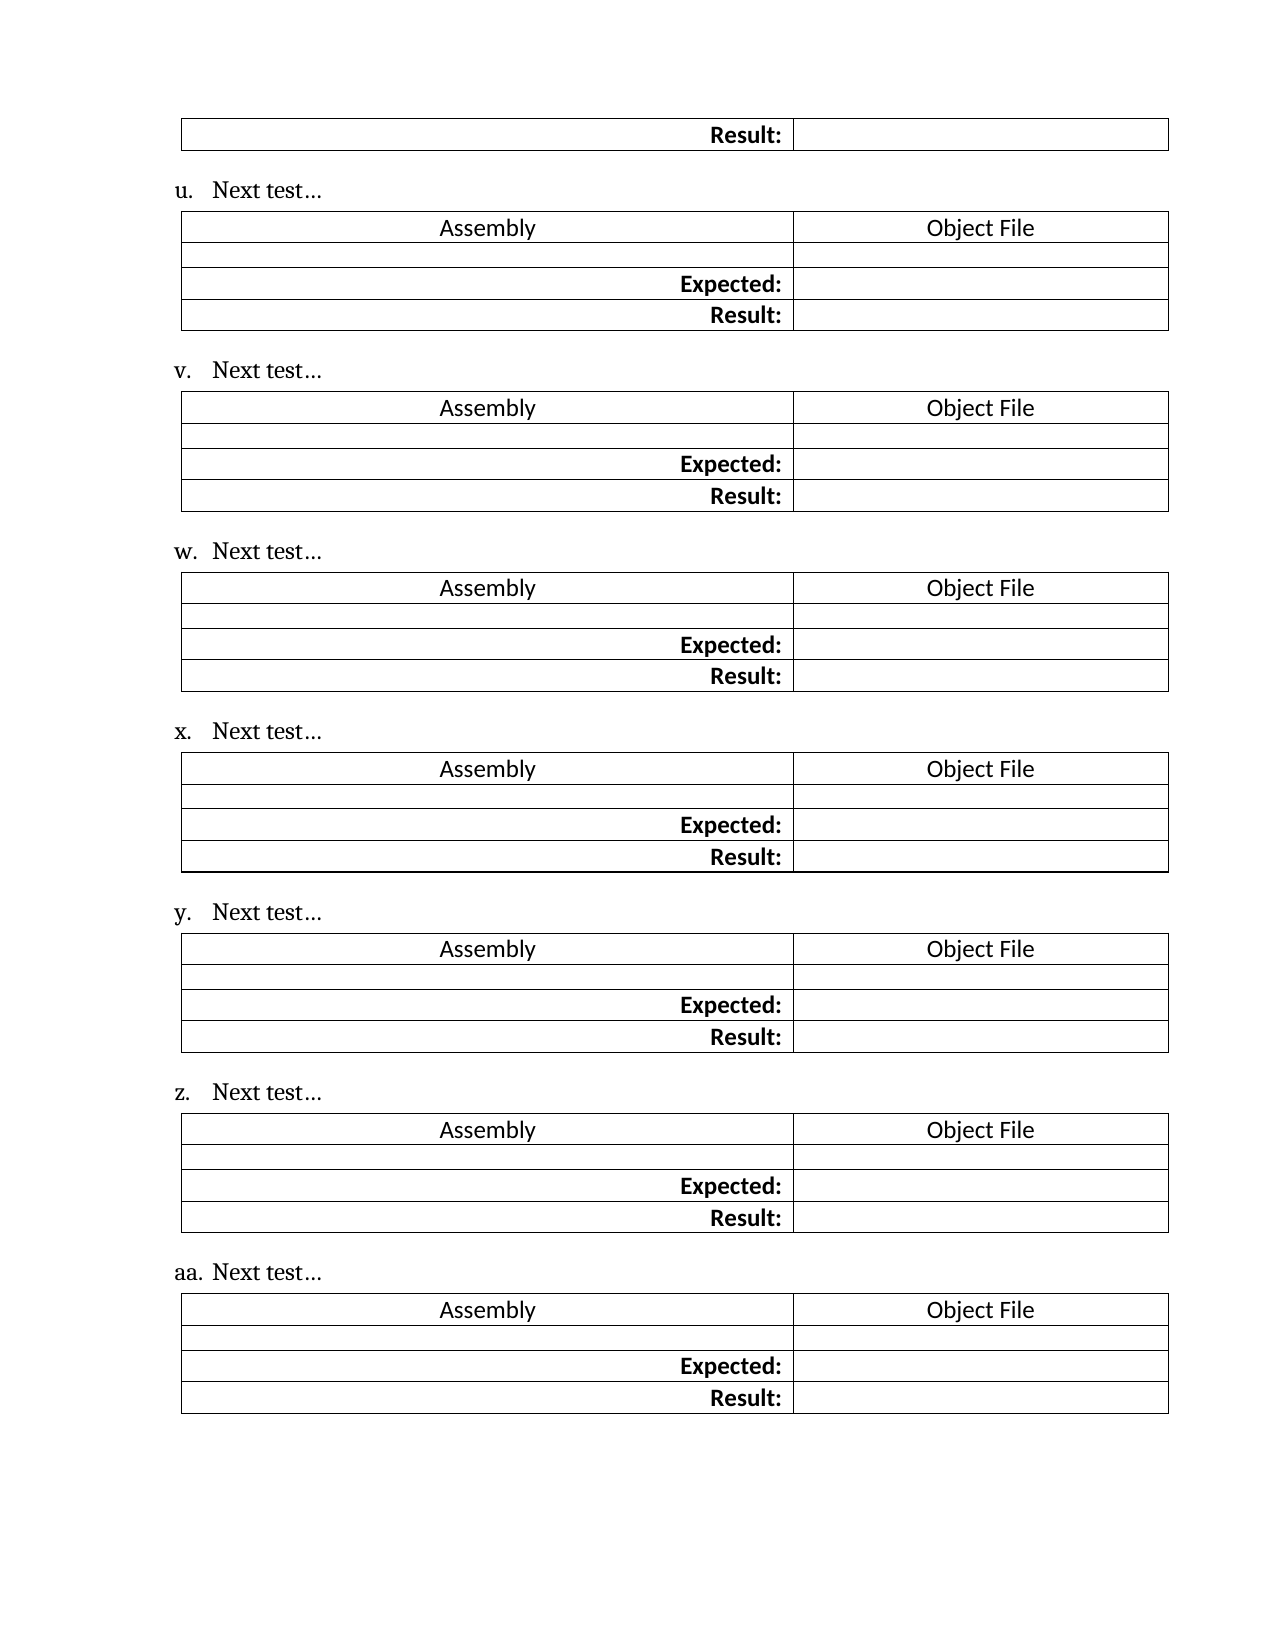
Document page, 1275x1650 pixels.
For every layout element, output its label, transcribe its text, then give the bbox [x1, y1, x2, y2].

table_cell [794, 1145, 1168, 1169]
subtitle Next test… [174, 1258, 1157, 1287]
table_cell [794, 604, 1168, 628]
table_cell [794, 119, 1168, 150]
subtitle Next test… [174, 356, 1157, 385]
table_cell [794, 1351, 1168, 1381]
subtitle Next test… [174, 537, 1157, 565]
table_cell [182, 785, 793, 808]
table_header Object File [794, 1294, 1168, 1325]
table_cell [794, 243, 1168, 267]
table_cell [794, 268, 1168, 298]
table_cell Expected: [182, 268, 793, 298]
table_cell Result: [182, 119, 793, 150]
subtitle Next test… [174, 717, 1157, 746]
table_header Assembly [182, 1114, 793, 1144]
table_cell [794, 1202, 1168, 1232]
table_header Object File [794, 573, 1168, 603]
table_cell [182, 1326, 793, 1349]
table_cell Result: [182, 1202, 793, 1232]
table_cell [794, 965, 1168, 989]
table_cell [182, 604, 793, 628]
table_cell Expected: [182, 1351, 793, 1381]
table_cell [794, 300, 1168, 330]
table_cell [182, 243, 793, 267]
subtitle Next test… [174, 1078, 1157, 1107]
table_cell [794, 629, 1168, 659]
table_header Assembly [182, 212, 793, 242]
table_cell Result: [182, 480, 793, 511]
table_cell Expected: [182, 1170, 793, 1201]
table_cell [794, 809, 1168, 840]
table_cell Expected: [182, 629, 793, 659]
table_header Object File [794, 753, 1168, 783]
table_cell [794, 990, 1168, 1020]
table_cell Result: [182, 841, 793, 871]
table_cell [182, 1145, 793, 1169]
table_cell [182, 965, 793, 989]
table_header Object File [794, 1114, 1168, 1144]
subtitle Next test… [174, 176, 1157, 204]
table_cell [794, 1021, 1168, 1052]
table_cell [794, 660, 1168, 691]
table_cell Expected: [182, 990, 793, 1020]
table_cell [794, 424, 1168, 447]
table_cell [794, 1382, 1168, 1413]
table_header Assembly [182, 573, 793, 603]
table_cell [794, 480, 1168, 511]
table_header Assembly [182, 392, 793, 423]
table_cell Result: [182, 1382, 793, 1413]
table_cell Expected: [182, 449, 793, 479]
table_header Assembly [182, 934, 793, 964]
table_cell Result: [182, 300, 793, 330]
table_header Object File [794, 934, 1168, 964]
table_cell [794, 1326, 1168, 1349]
table_cell [794, 449, 1168, 479]
table_cell [182, 424, 793, 447]
table_header Object File [794, 392, 1168, 423]
subtitle Next test… [174, 897, 1157, 926]
table_header Assembly [182, 753, 793, 783]
table_cell Result: [182, 1021, 793, 1052]
table_cell [794, 1170, 1168, 1201]
table_cell [794, 785, 1168, 808]
table_header Assembly [182, 1294, 793, 1325]
table_cell Expected: [182, 809, 793, 840]
table_cell [794, 841, 1168, 871]
table_header Object File [794, 212, 1168, 242]
table_cell Result: [182, 660, 793, 691]
